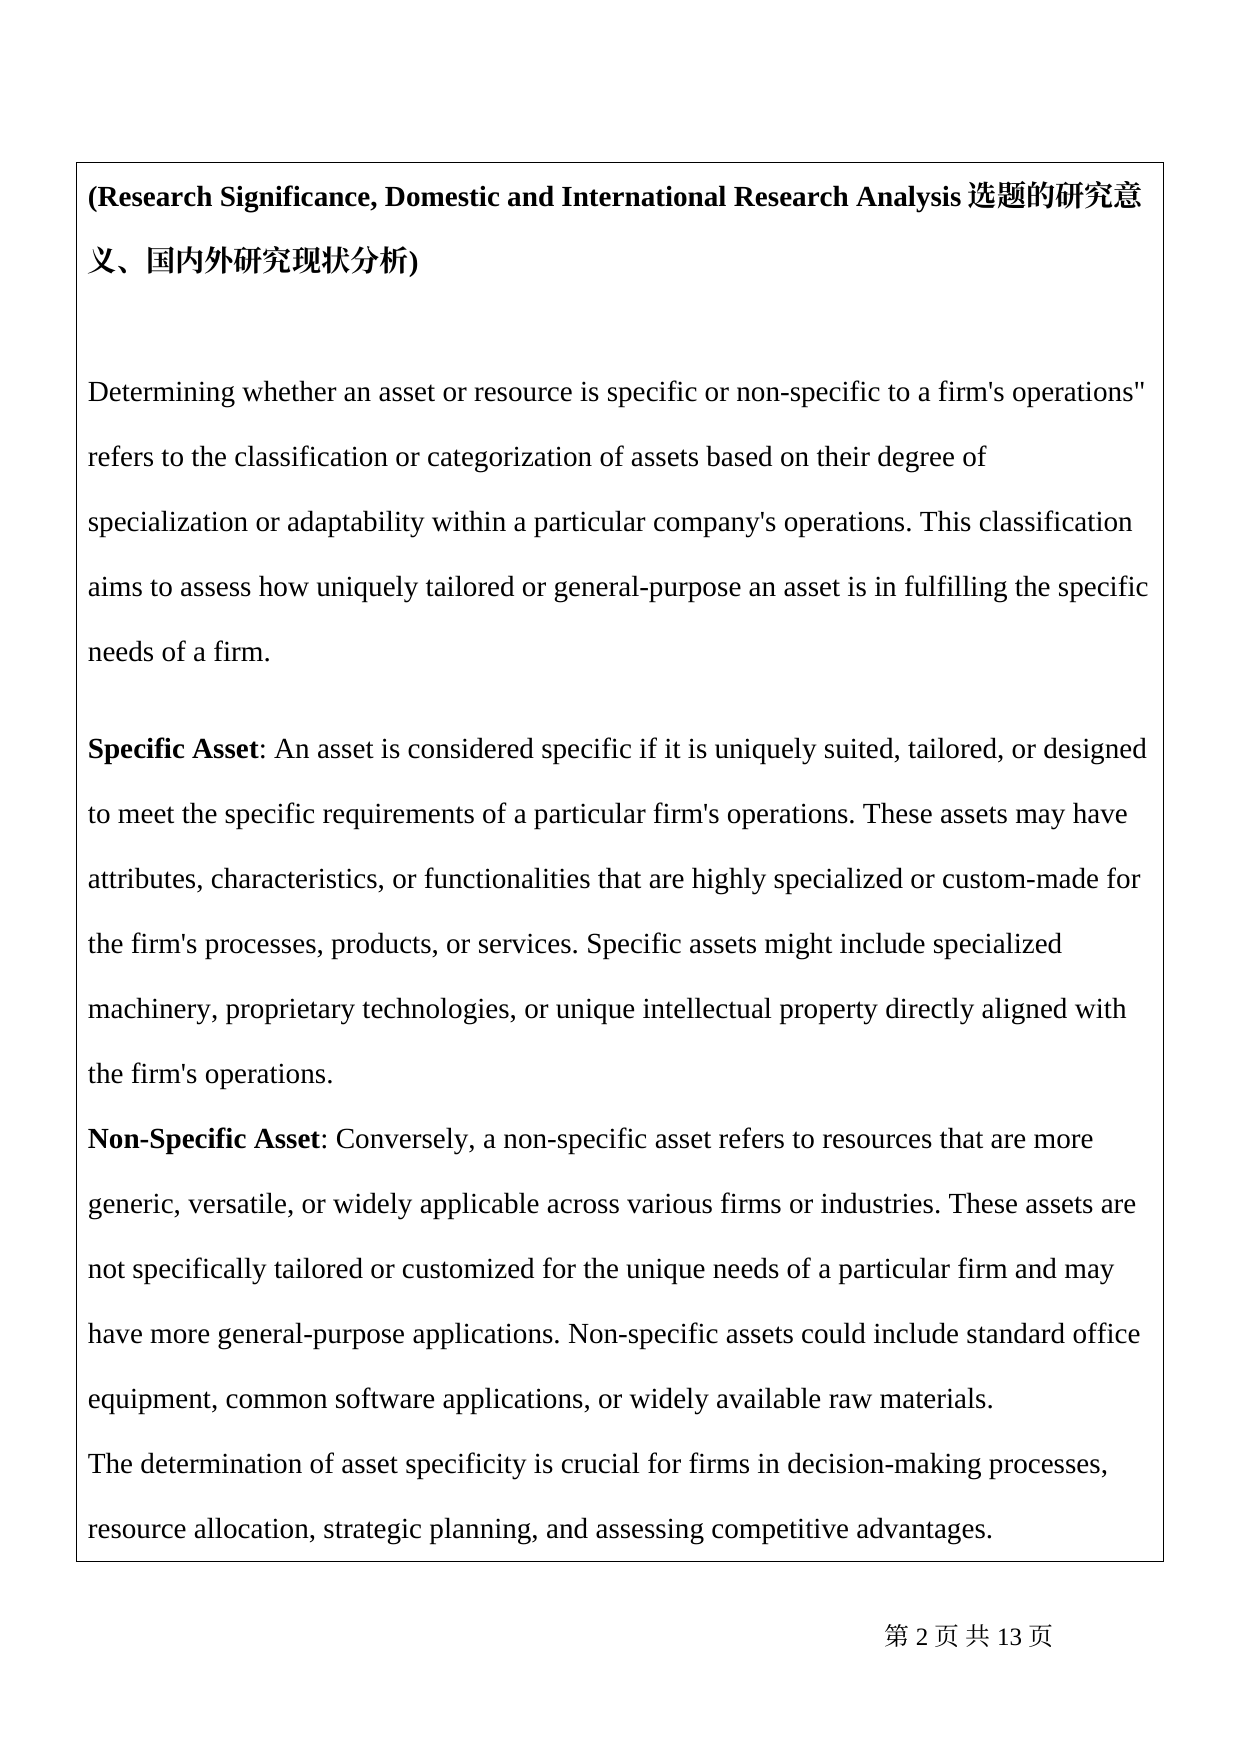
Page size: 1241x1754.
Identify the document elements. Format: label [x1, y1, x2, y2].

table_header [77, 163, 1163, 1561]
